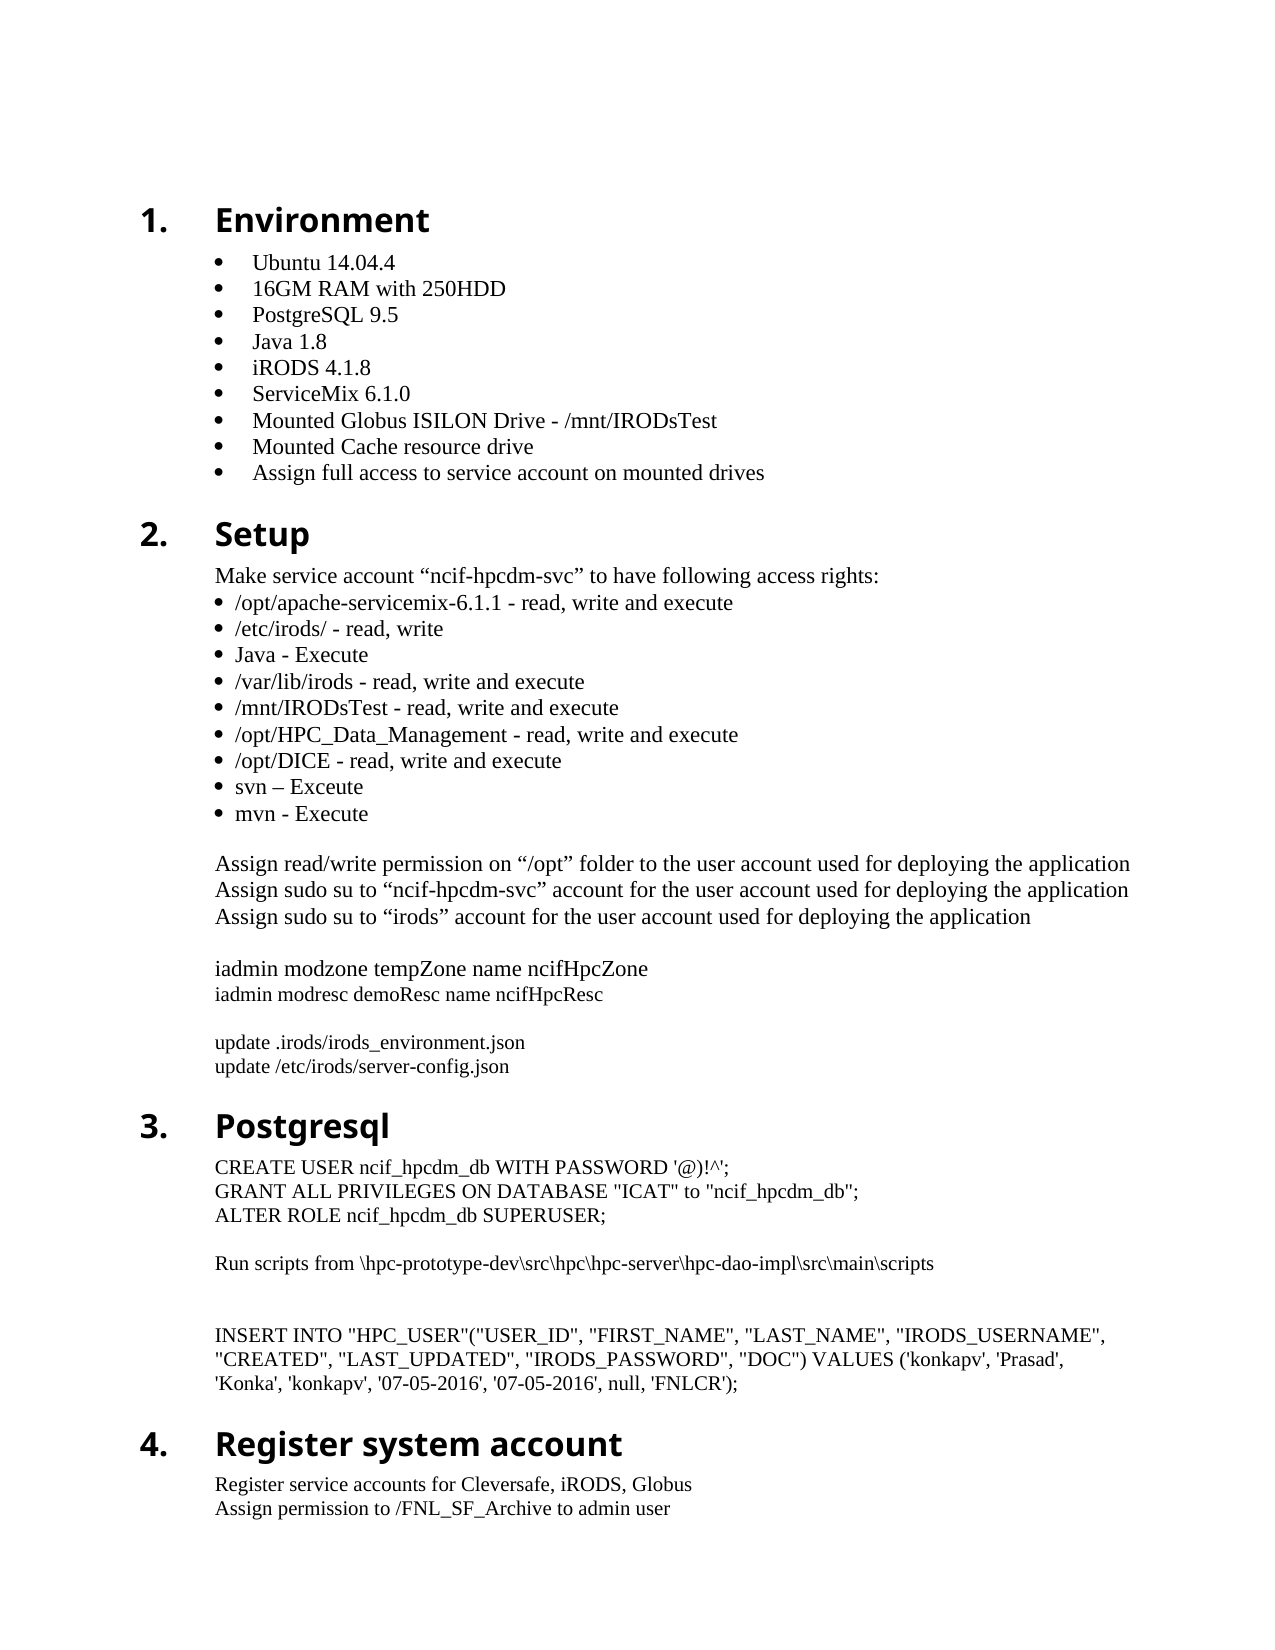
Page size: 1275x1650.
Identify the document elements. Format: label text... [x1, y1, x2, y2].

list /opt/HPC_Data_Management - read, write and execute [214, 721, 1135, 747]
list Java 1.8 [214, 328, 1135, 354]
list Java - Execute [214, 642, 1135, 668]
list PostgreSQL 9.5 [214, 301, 1135, 328]
list /etc/irods/ - read, write [214, 615, 1135, 642]
list ServiceMix 6.1.0 [214, 380, 1135, 407]
list Ubuntu 14.04.4 [214, 249, 1135, 275]
text iadmin modresc demoResc name ncifHpcResc [214, 982, 1135, 1006]
text Assign permission to /FNL_SF_Archive to admin user [214, 1496, 1135, 1520]
text Run scripts from \hpc-prototype-dev\src\hpc\hpc-server\hpc-dao-impl\src\main\scripts [214, 1251, 1135, 1275]
text Assign read/write permission on “/opt” folder to the user account used for deploying the application [214, 850, 1135, 876]
list /opt/DICE - read, write and execute [214, 747, 1135, 773]
list /var/lib/irods - read, write and execute [214, 668, 1135, 694]
text CREATE USER ncif_hpcdm_db WITH PASSWORD '@)!^'; [214, 1155, 1135, 1179]
list /opt/apache-servicemix-6.1.1 - read, write and execute [214, 589, 1135, 615]
list svn – Exceute [214, 773, 1135, 800]
text GRANT ALL PRIVILEGES ON DATABASE "ICAT" to "ncif_hpcdm_db"; [214, 1179, 1135, 1203]
list Assign full access to service account on mounted drives [214, 459, 1135, 486]
text update .irods/irods_environment.json [214, 1030, 1135, 1054]
text INSERT INTO "HPC_USER"("USER_ID", "FIRST_NAME", "LAST_NAME", "IRODS_USERNAME", "CREATED", "LAST_UPDATED", "IRODS_PASSWORD", "DOC") VALUES ('konkapv', 'Prasad', 'Konka', 'konkapv', '07-05-2016', '07-05-2016', null, 'FNLCR'); [214, 1323, 1135, 1395]
text Make service account “ncif-hpcdm-svc” to have following access rights: [214, 562, 1135, 589]
subtitle Register system account [139, 1420, 1135, 1466]
text Assign sudo su to “ncif-hpcdm-svc” account for the user account used for deploying the application [214, 876, 1135, 903]
text Register service accounts for Cleversafe, iRODS, Globus [214, 1472, 1135, 1496]
subtitle Postgresql [139, 1103, 1135, 1148]
list mvn - Execute [214, 800, 1135, 826]
list Mounted Globus ISILON Drive - /mnt/IRODsTest [214, 407, 1135, 433]
text iadmin modzone tempZone name ncifHpcZone [214, 956, 1135, 982]
text update /etc/irods/server-config.json [214, 1054, 1135, 1078]
subtitle Setup [139, 511, 1135, 556]
subtitle Environment [139, 197, 1135, 242]
list 16GM RAM with 250HDD [214, 275, 1135, 301]
text ALTER ROLE ncif_hpcdm_db SUPERUSER; [214, 1203, 1135, 1227]
list Mounted Cache resource drive [214, 433, 1135, 459]
list /mnt/IRODsTest - read, write and execute [214, 694, 1135, 721]
text Assign sudo su to “irods” account for the user account used for deploying the application [214, 903, 1135, 929]
list iRODS 4.1.8 [214, 354, 1135, 380]
